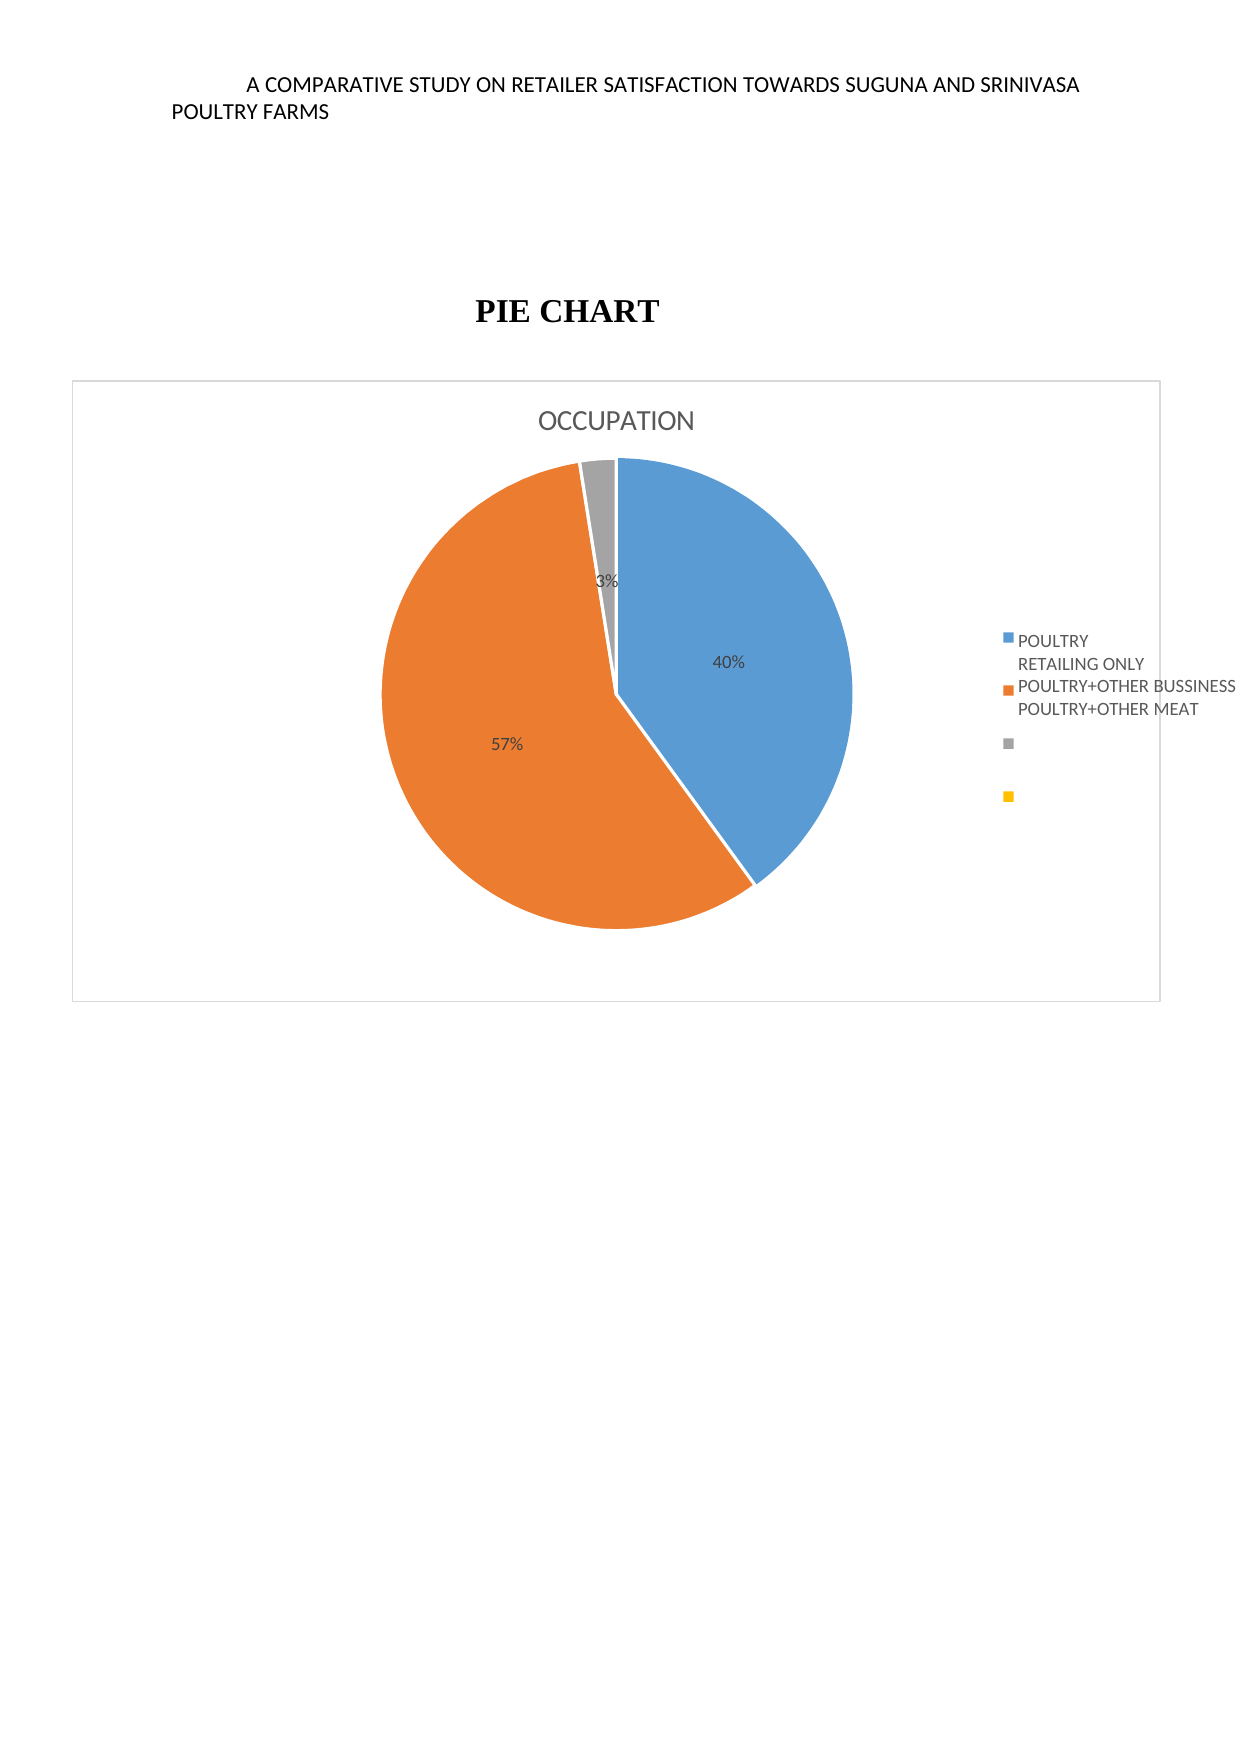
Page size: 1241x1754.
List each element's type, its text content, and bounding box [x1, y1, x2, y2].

text PIE CHART [146, 291, 989, 330]
